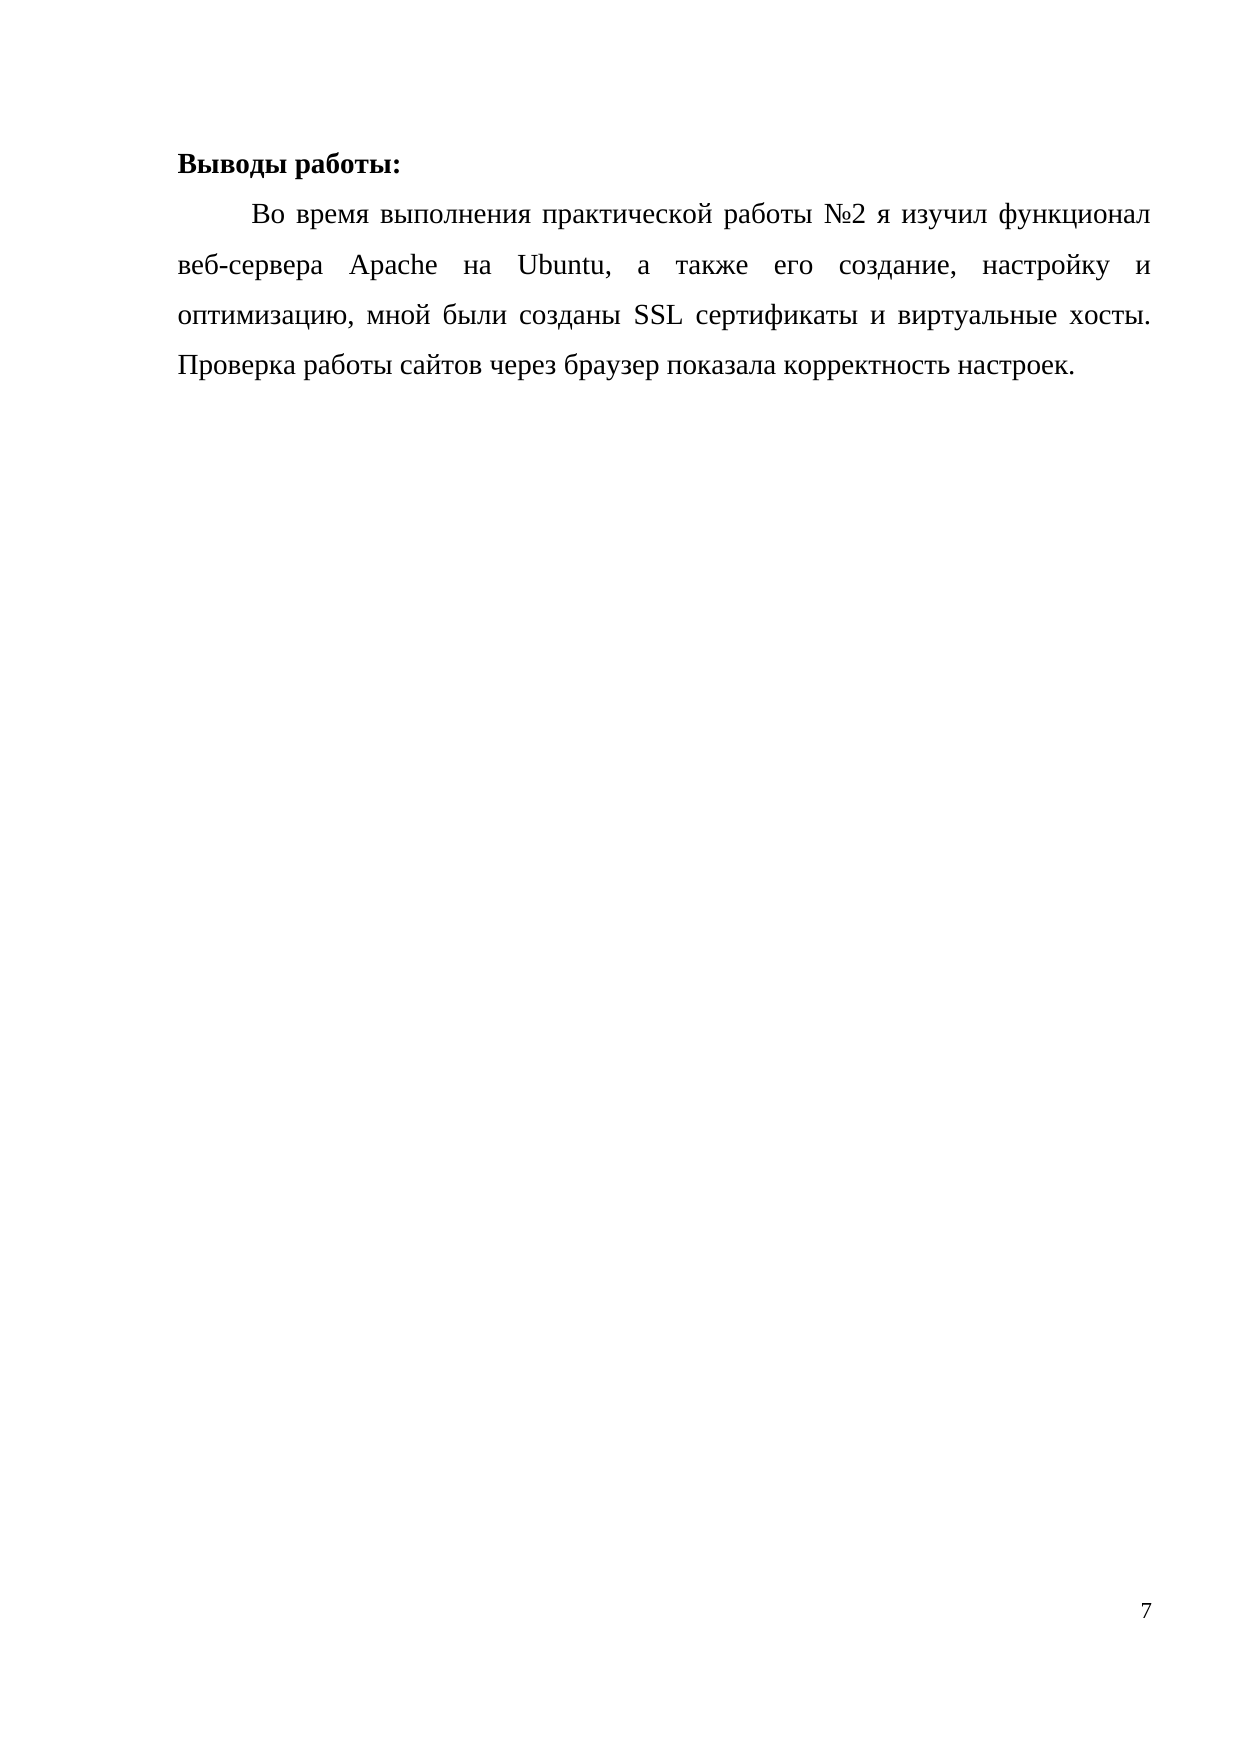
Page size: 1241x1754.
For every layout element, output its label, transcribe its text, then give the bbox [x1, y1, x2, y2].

text Во время выполнения практической работы №2 я изучил функционал веб-сервера Apache на Ubuntu, а также его создание, настройку и оптимизацию, мной были созданы SSL сертификаты и виртуальные хосты. Проверка работы сайтов через браузер показала корректность настроек. [177, 197, 1152, 381]
text Выводы работы: [177, 146, 1152, 180]
